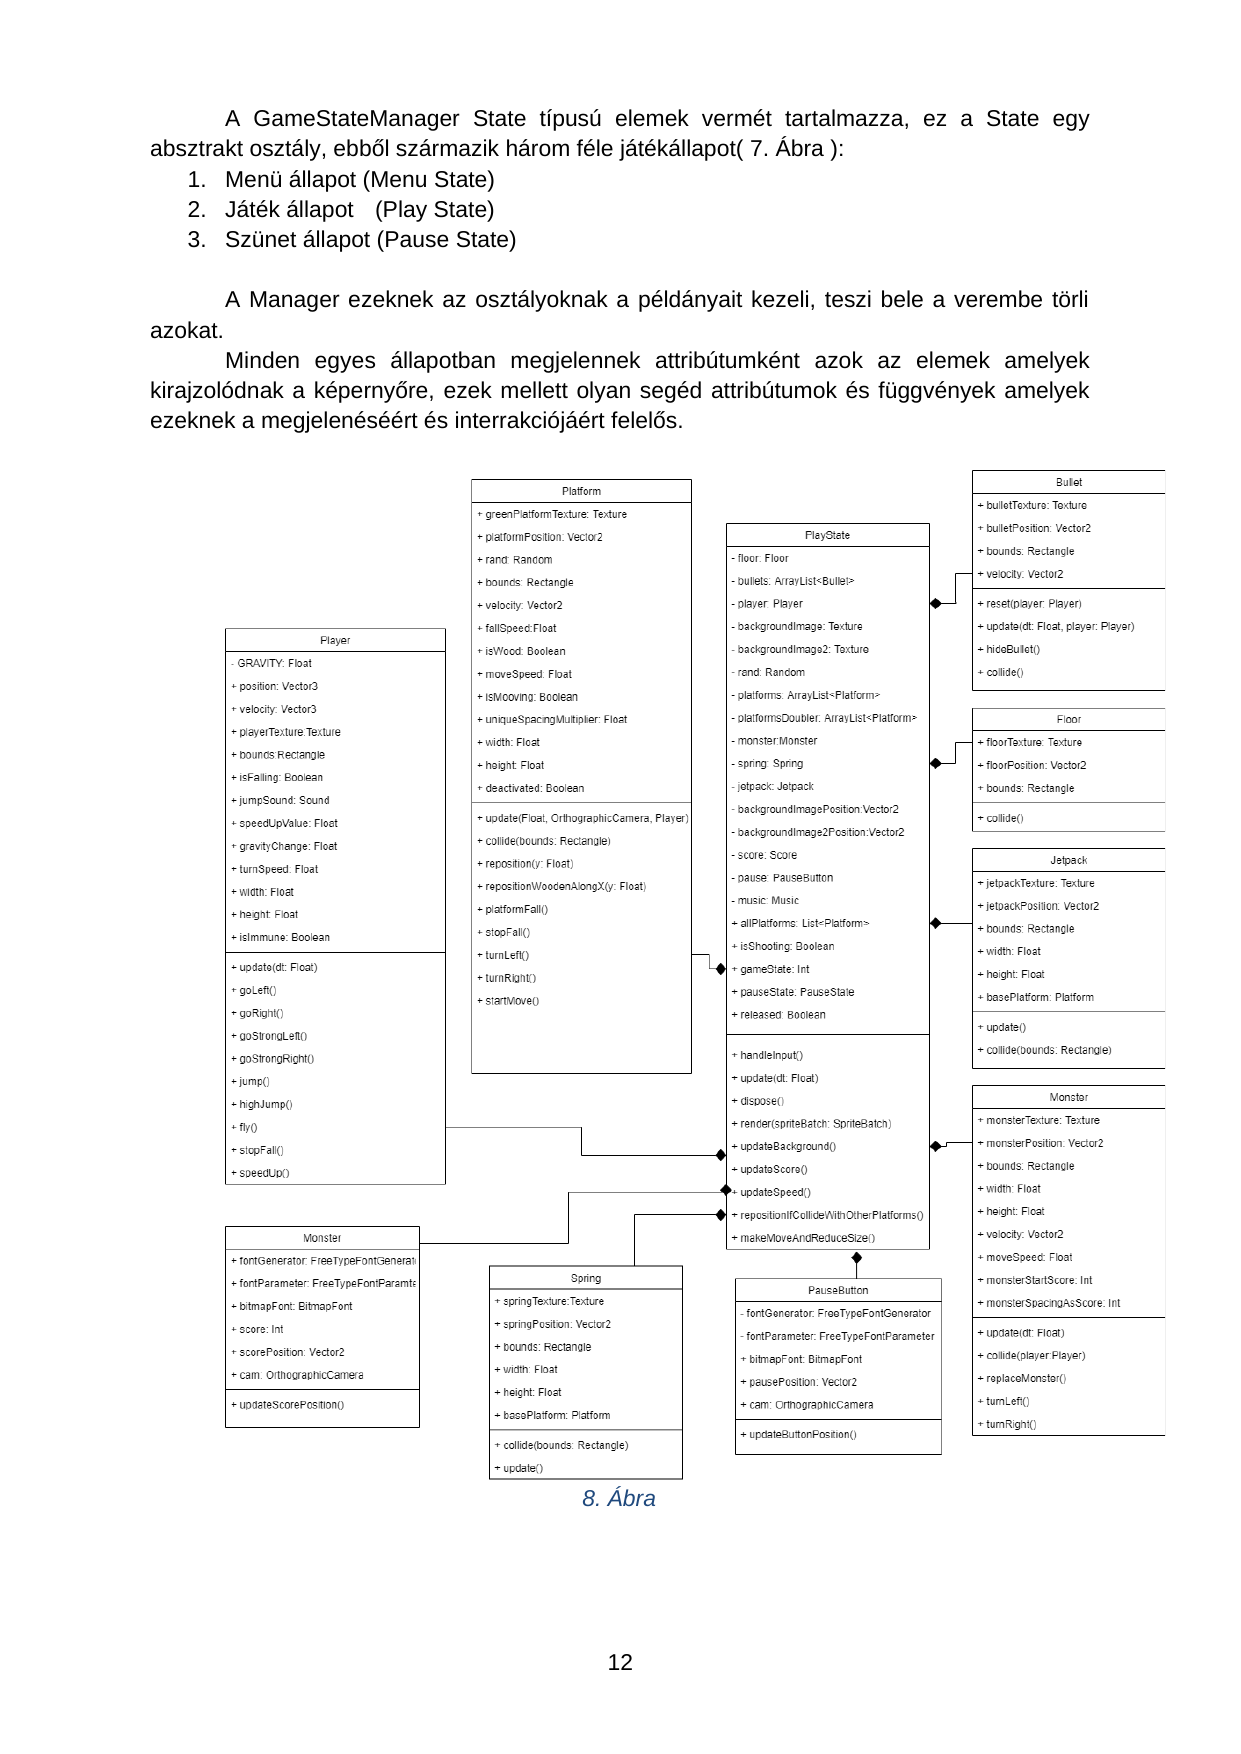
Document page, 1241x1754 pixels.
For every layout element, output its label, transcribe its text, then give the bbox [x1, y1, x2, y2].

picture [225, 470, 1166, 1481]
list Menü állapot (Menu State) [187, 166, 1090, 192]
text 8. Ábra [150, 1485, 1090, 1511]
list Játék állapot (Play State) [187, 196, 1090, 222]
text A GameStateManager State típusú elemek vermét tartalmazza, ez a State egy absztrakt osztály, ebből származik három féle játékállapot( 7. Ábra ): [150, 105, 1090, 162]
text A Manager ezeknek az osztályoknak a példányait kezeli, teszi bele a verembe törli azokat. [150, 286, 1090, 343]
text Minden egyes állapotban megjelennek attribútumként azok az elemek amelyek kirajzolódnak a képernyőre, ezek mellett olyan segéd attribútumok és függvények amelyek ezeknek a megjelenéséért és interrakciójáért felelős. [150, 347, 1090, 434]
list Szünet állapot (Pause State) [187, 226, 1090, 252]
